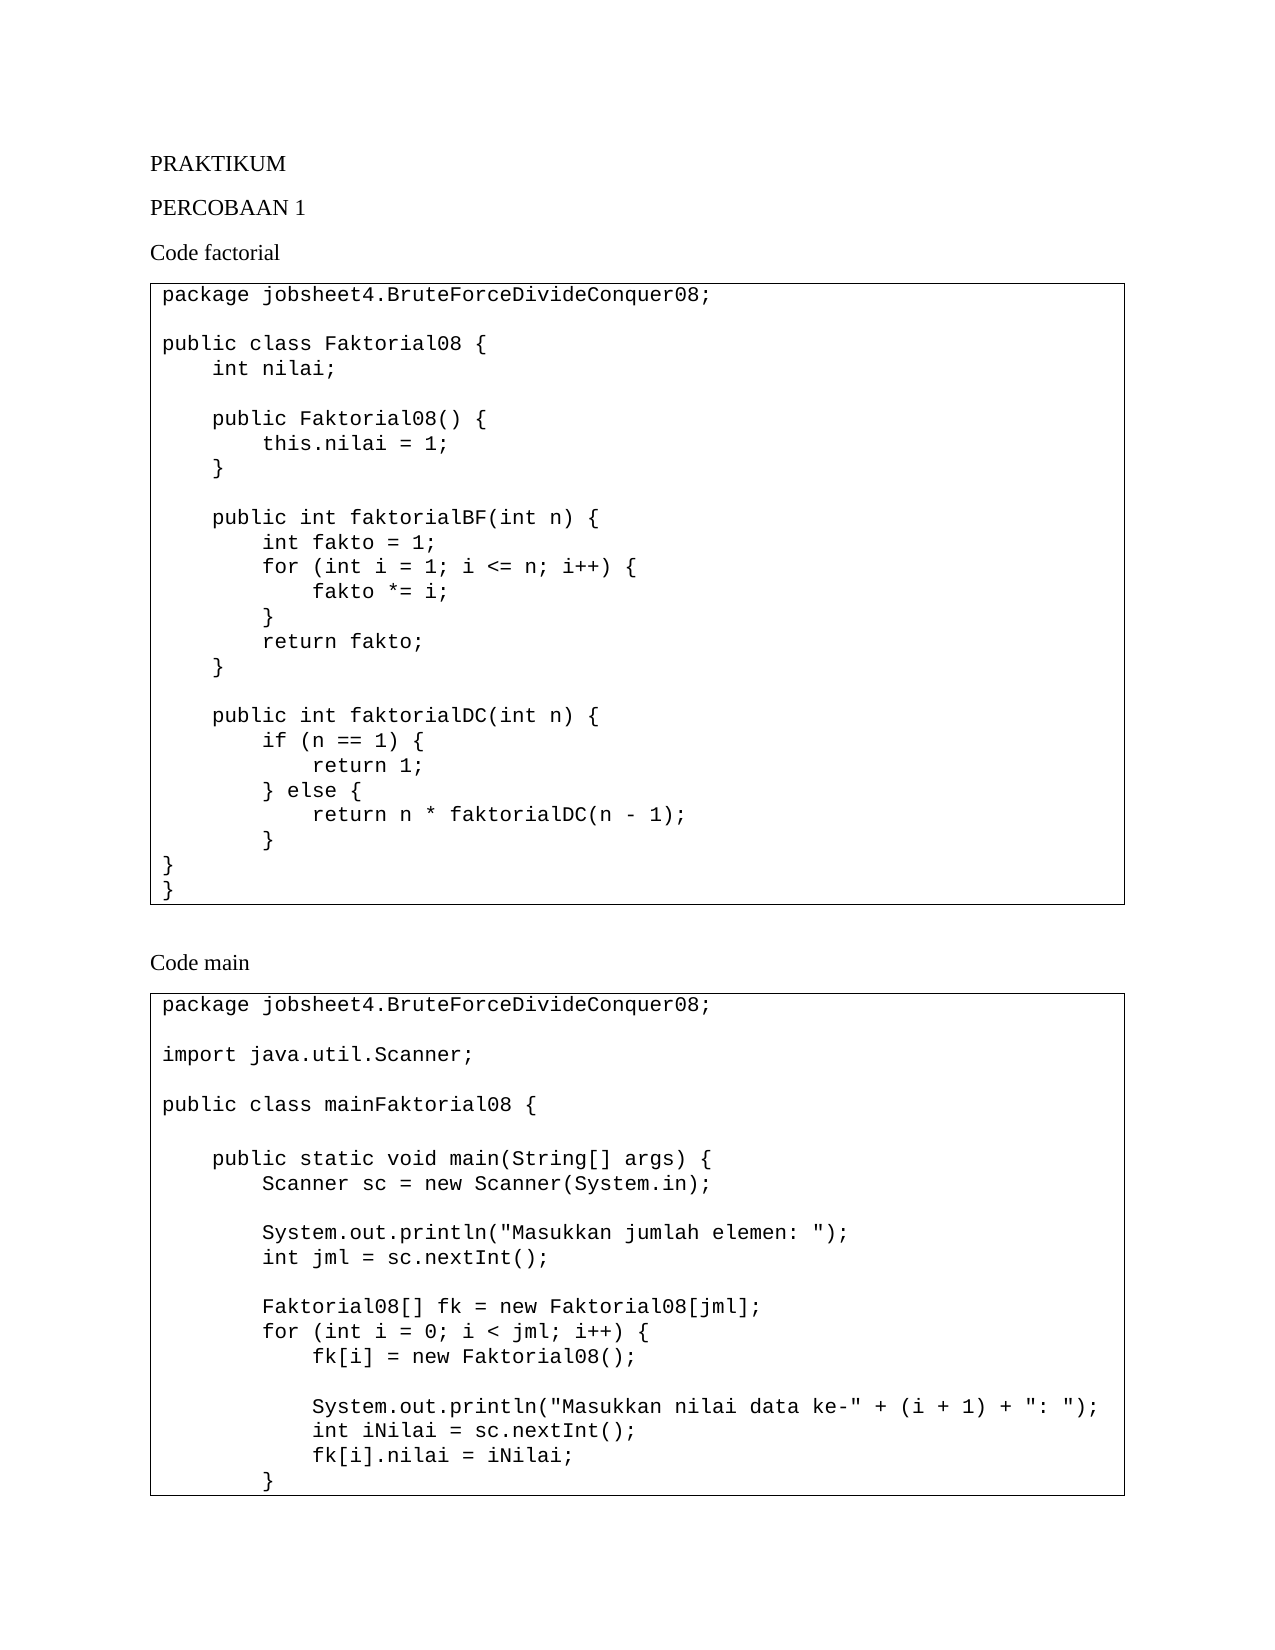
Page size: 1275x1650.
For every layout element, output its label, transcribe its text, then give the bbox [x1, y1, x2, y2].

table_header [151, 994, 1124, 1495]
text Code main [150, 949, 1125, 975]
table_header package jobsheet4.BruteForceDivideConquer08; public class Faktorial08 { int nilai; public Faktorial08() { this.nilai = 1; } public int faktorialBF(int n) { int fakto = 1; for (int i = 1; i <= n; i++) { fakto *= i; } return fakto; } public int faktorialDC(int n) { if (n == 1) { return 1; } else { return n * faktorialDC(n - 1); } } } [151, 284, 1124, 904]
text PERCOBAAN 1 [150, 194, 1125, 221]
text Code factorial [150, 238, 1125, 265]
text PRAKTIKUM [150, 150, 1125, 176]
